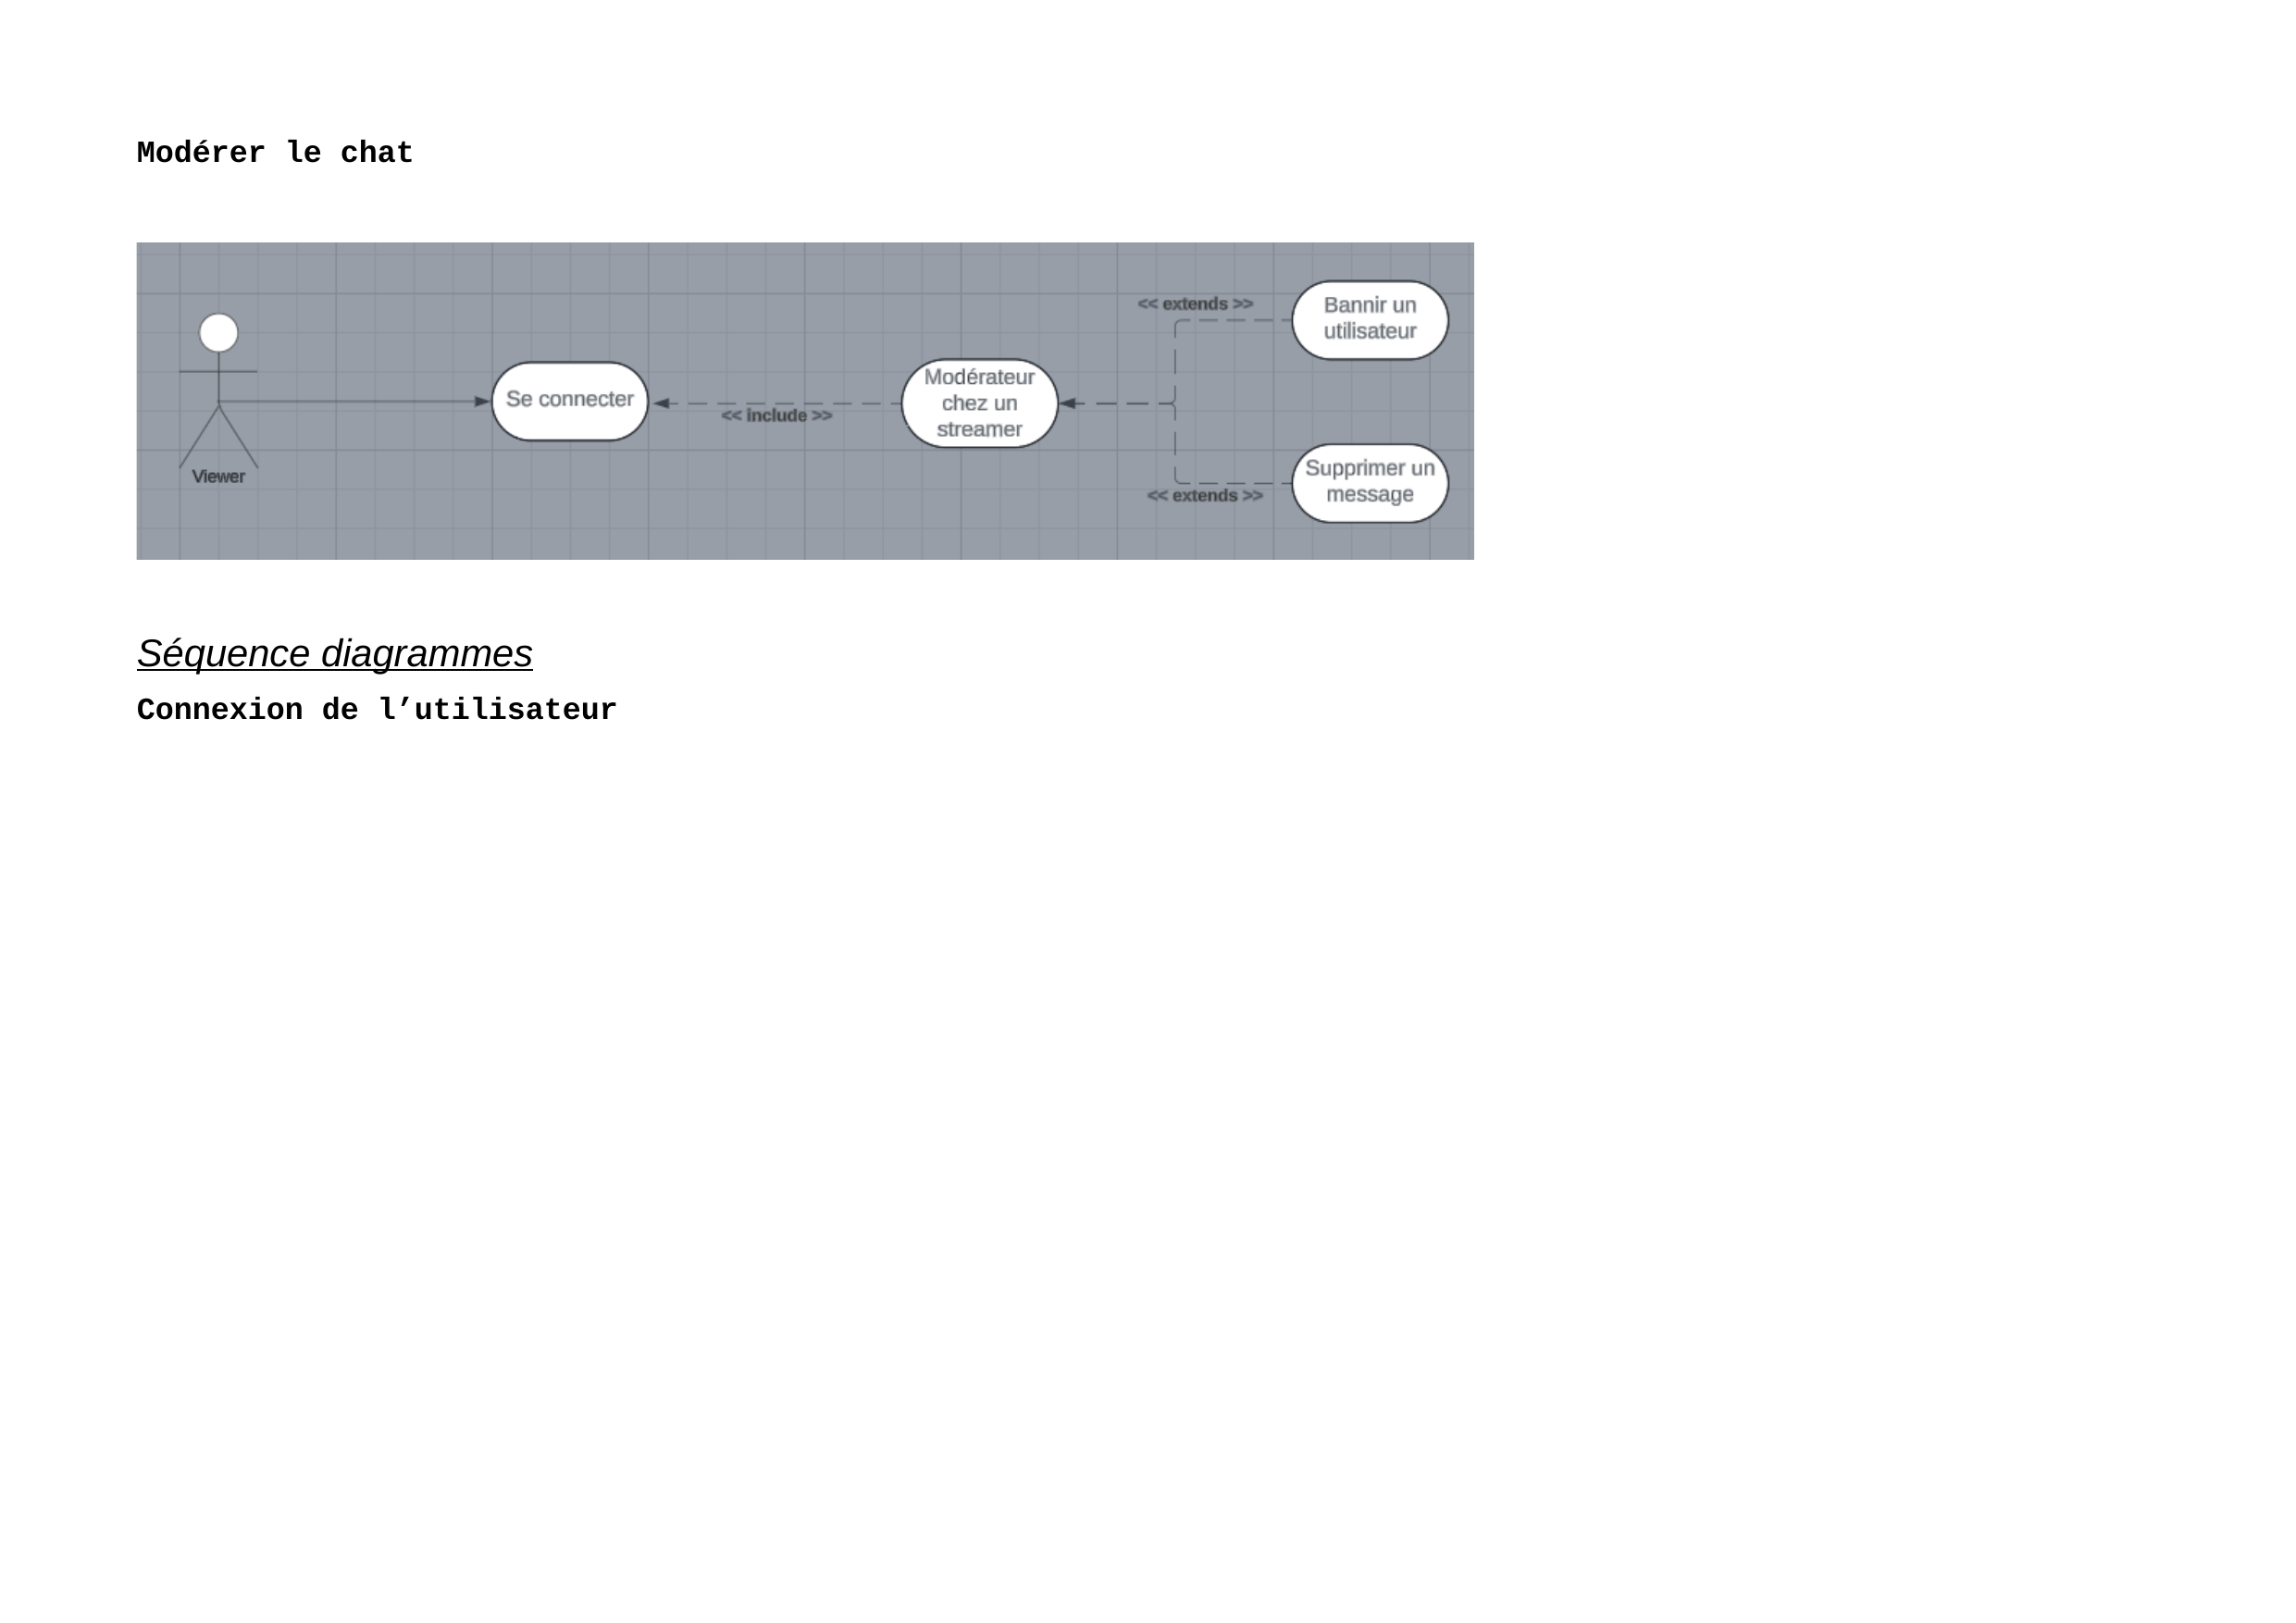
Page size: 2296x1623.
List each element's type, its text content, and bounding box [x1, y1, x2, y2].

text Séquence diagrammes [137, 630, 2159, 675]
picture [136, 242, 1474, 560]
text Connexion de l’utilisateur [137, 693, 2159, 728]
text Modérer le chat [137, 137, 2159, 171]
